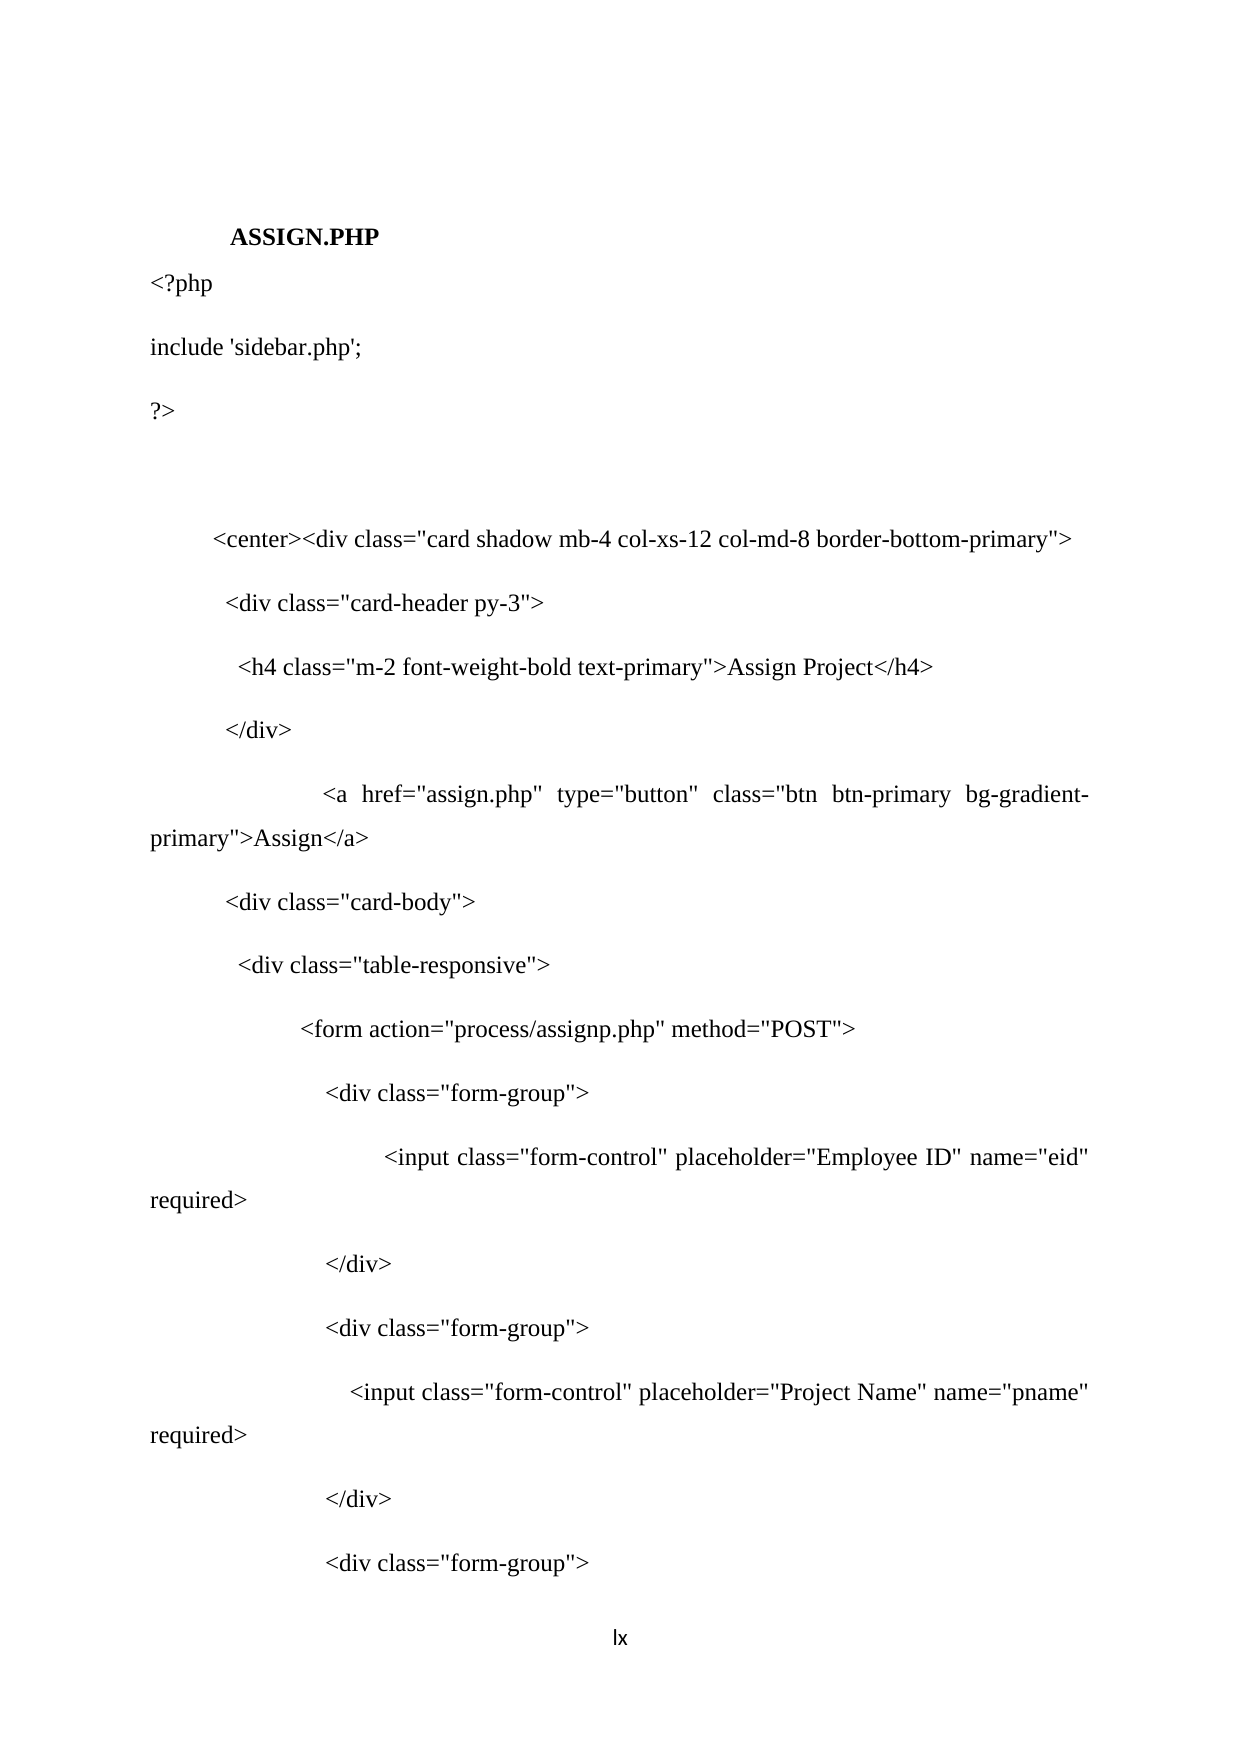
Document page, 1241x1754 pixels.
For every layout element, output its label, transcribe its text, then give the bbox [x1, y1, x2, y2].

text <div class="form-group"> [150, 1078, 1090, 1107]
text <input class="form-control" placeholder="Employee ID" name="eid" required> [150, 1142, 1090, 1214]
text <div class="table-responsive"> [150, 951, 1090, 979]
text ASSIGN.PHP [230, 222, 1090, 251]
text <input class="form-control" placeholder="Project Name" name="pname" required> [150, 1377, 1090, 1449]
text <div class="form-group"> [150, 1313, 1090, 1342]
text </div> [150, 716, 1090, 744]
text include 'sidebar.php'; [150, 332, 1090, 361]
text </div> [150, 1484, 1090, 1513]
text <center><div class="card shadow mb-4 col-xs-12 col-md-8 border-bottom-primary"> [150, 524, 1090, 552]
text <h4 class="m-2 font-weight-bold text-primary">Assign Project</h4> [150, 652, 1090, 680]
text </div> [150, 1249, 1090, 1278]
text <div class="card-body"> [150, 887, 1090, 915]
text <a href="assign.php" type="button" class="btn btn-primary bg-gradient-primary">Assign</a> [150, 779, 1090, 851]
text <div class="card-header py-3"> [150, 588, 1090, 616]
text <form action="process/assignp.php" method="POST"> [150, 1014, 1090, 1043]
text ?> [150, 396, 1090, 424]
text <div class="form-group"> [150, 1548, 1090, 1577]
text <?php [150, 268, 1090, 297]
